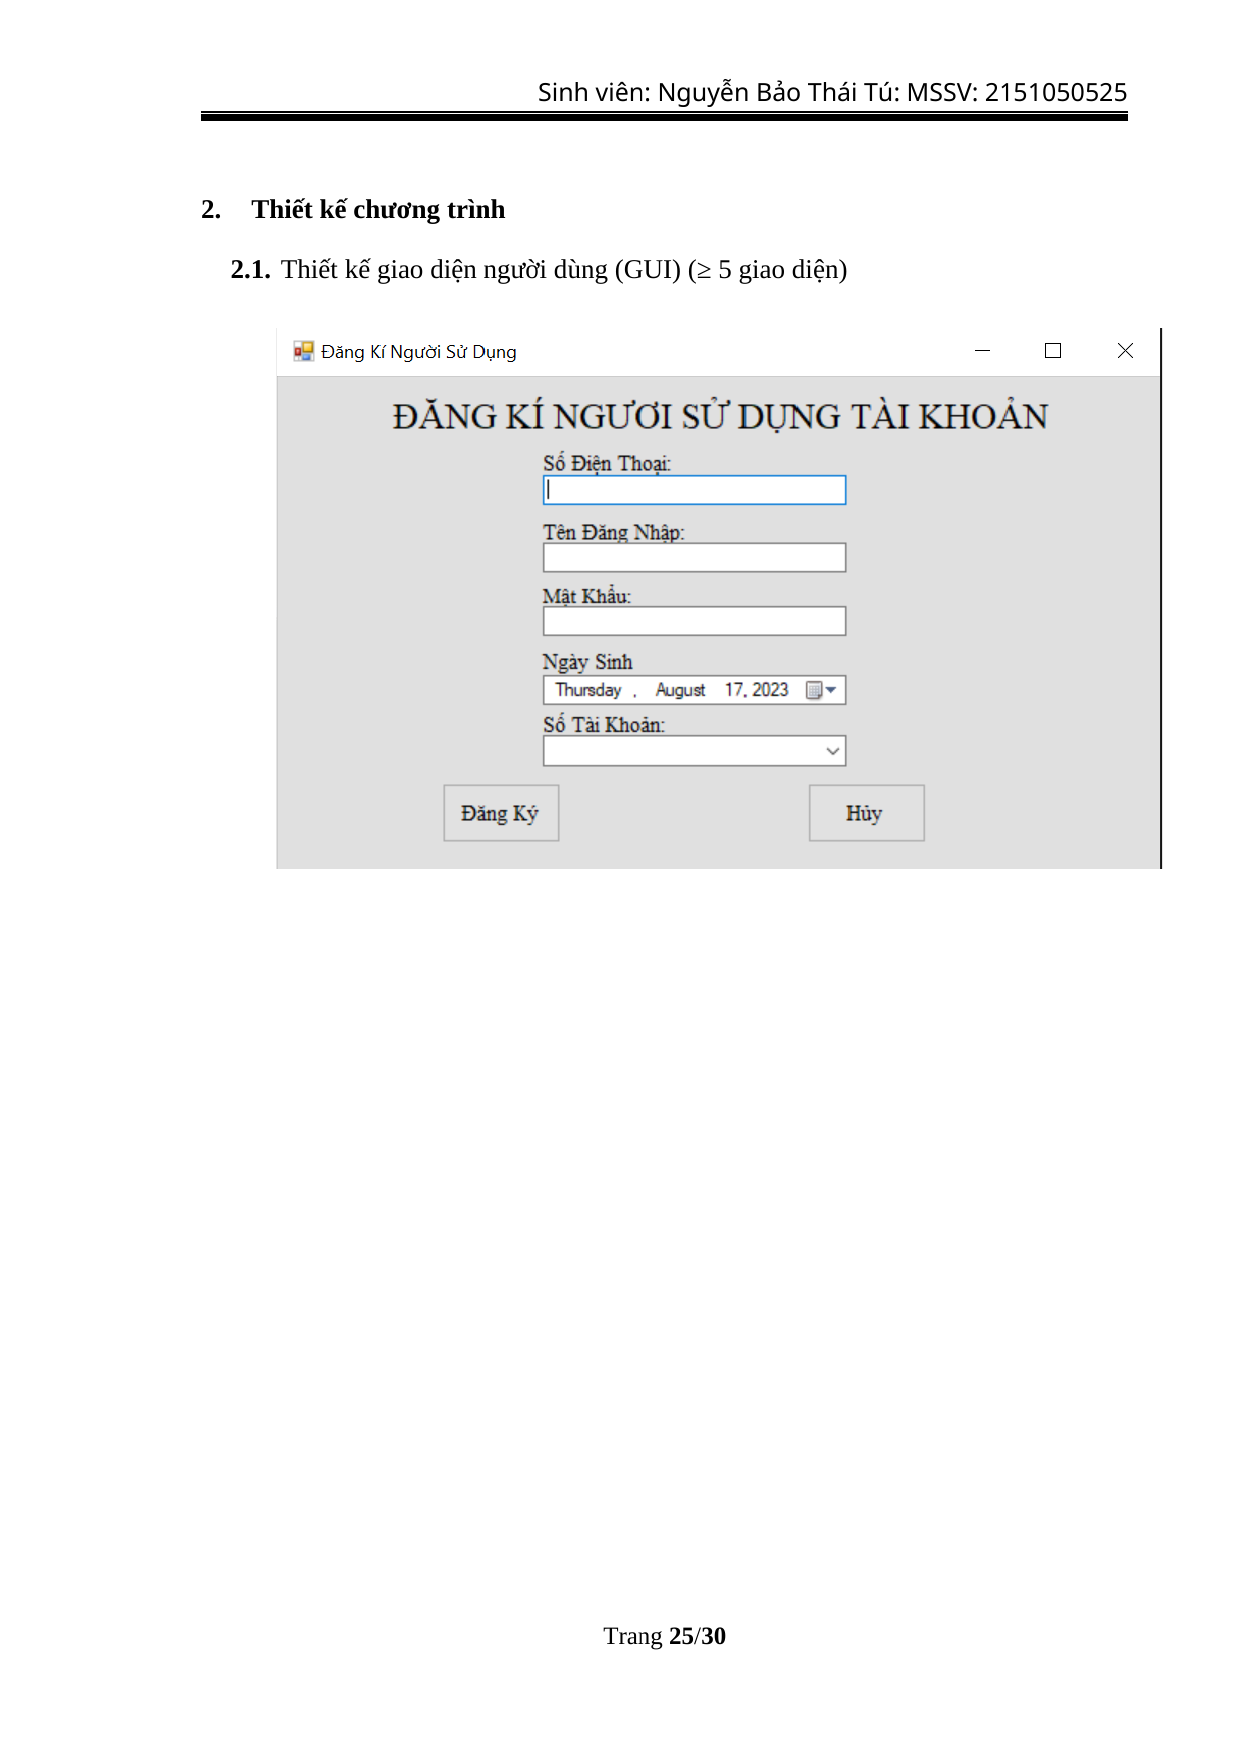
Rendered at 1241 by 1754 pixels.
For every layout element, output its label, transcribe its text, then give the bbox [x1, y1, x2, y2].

picture [276, 328, 1163, 869]
list Thiết kế giao diện người dùng (GUI) (≥ 5 giao diện) [230, 253, 1128, 284]
list Thiết kế chương trình [201, 194, 1128, 225]
